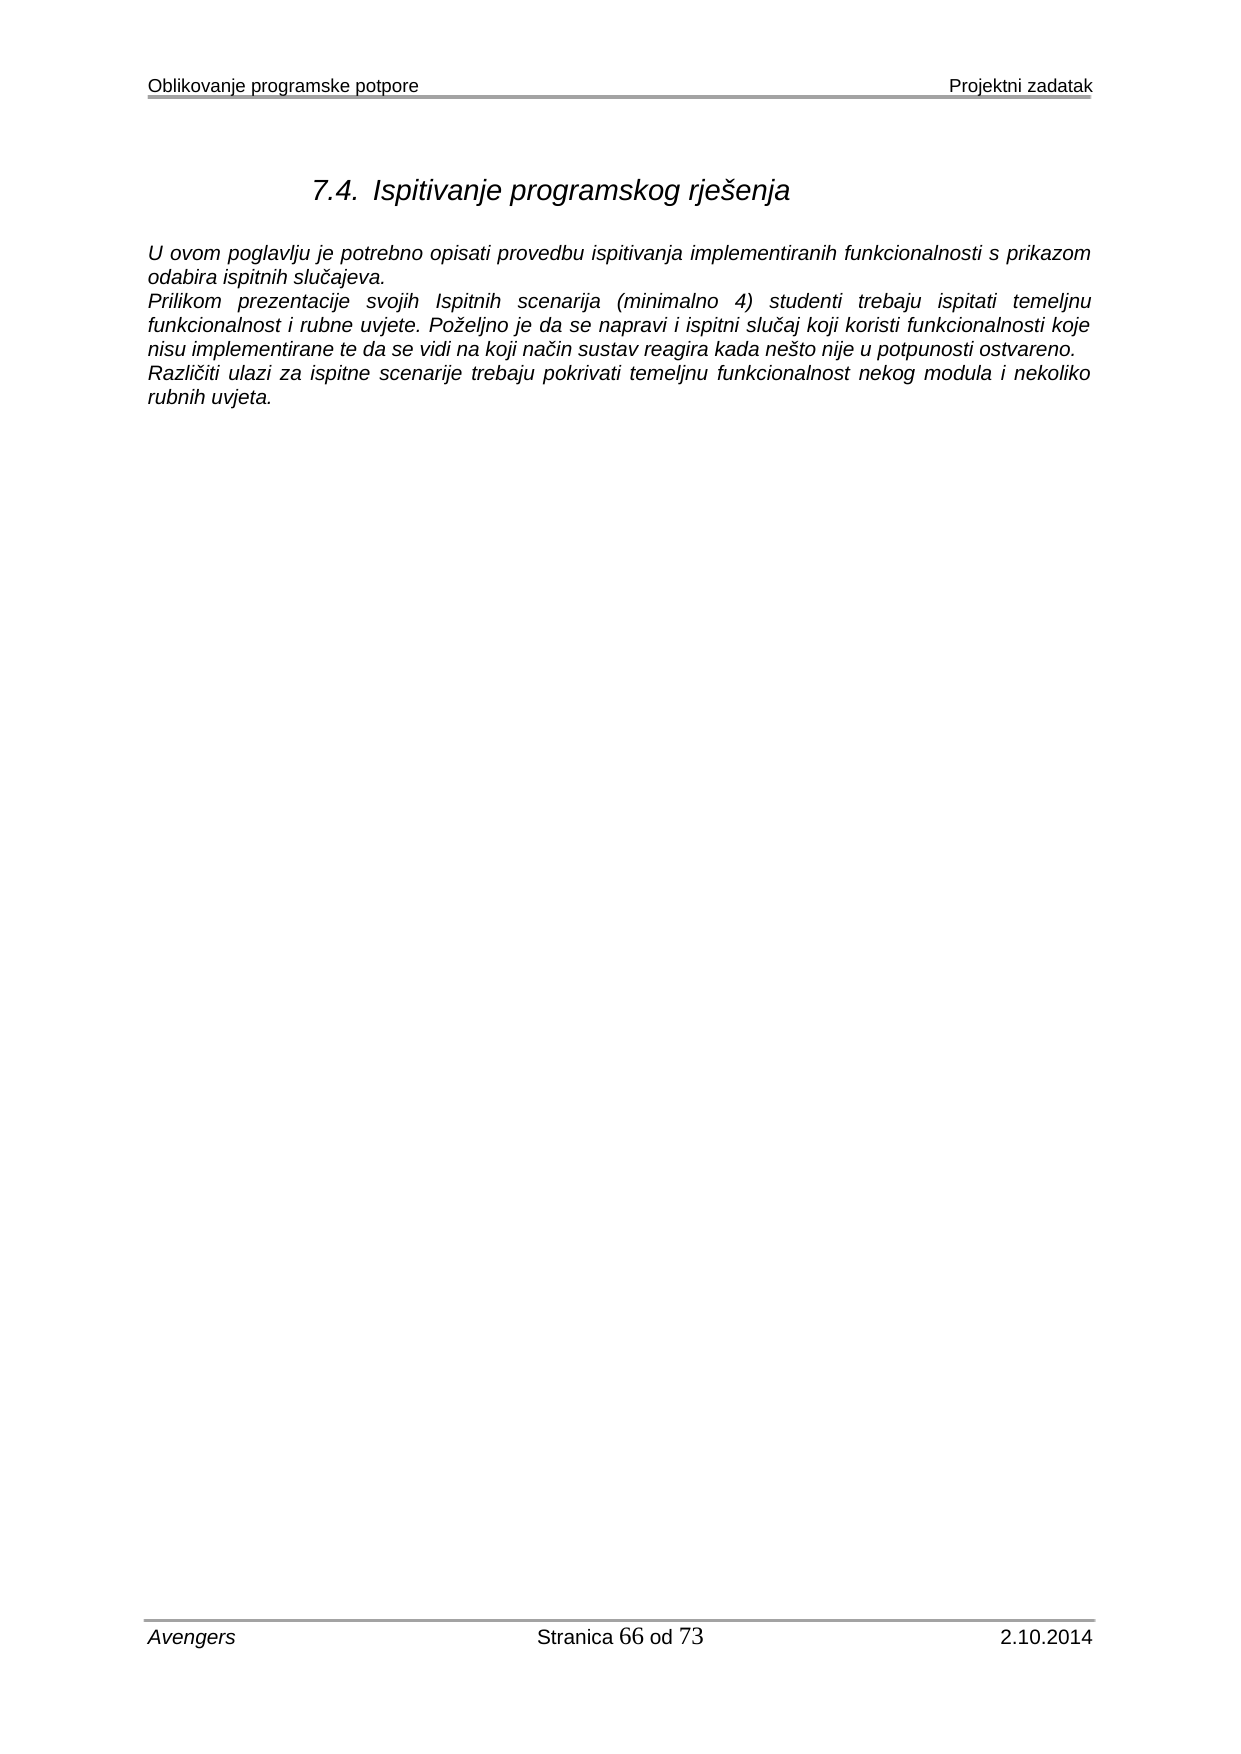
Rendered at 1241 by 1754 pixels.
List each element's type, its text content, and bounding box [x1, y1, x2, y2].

subtitle Ispitivanje programskog rješenja [252, 173, 1092, 206]
text Različiti ulazi za ispitne scenarije trebaju pokrivati temeljnu funkcionalnost nekog modula i nekoliko rubnih uvjeta. [148, 361, 1092, 409]
picture [147, 95, 1092, 99]
text U ovom poglavlju je potrebno opisati provedbu ispitivanja implementiranih funkcionalnosti s prikazom odabira ispitnih slučajeva. [148, 241, 1092, 289]
text Prilikom prezentacije svojih Ispitnih scenarija (minimalno 4) studenti trebaju ispitati temeljnu funkcionalnost i rubne uvjete. Poželjno je da se napravi i ispitni slučaj koji koristi funkcionalnosti koje nisu implementirane te da se vidi na koji način sustav reagira kada nešto nije u potpunosti ostvareno. [148, 289, 1092, 361]
